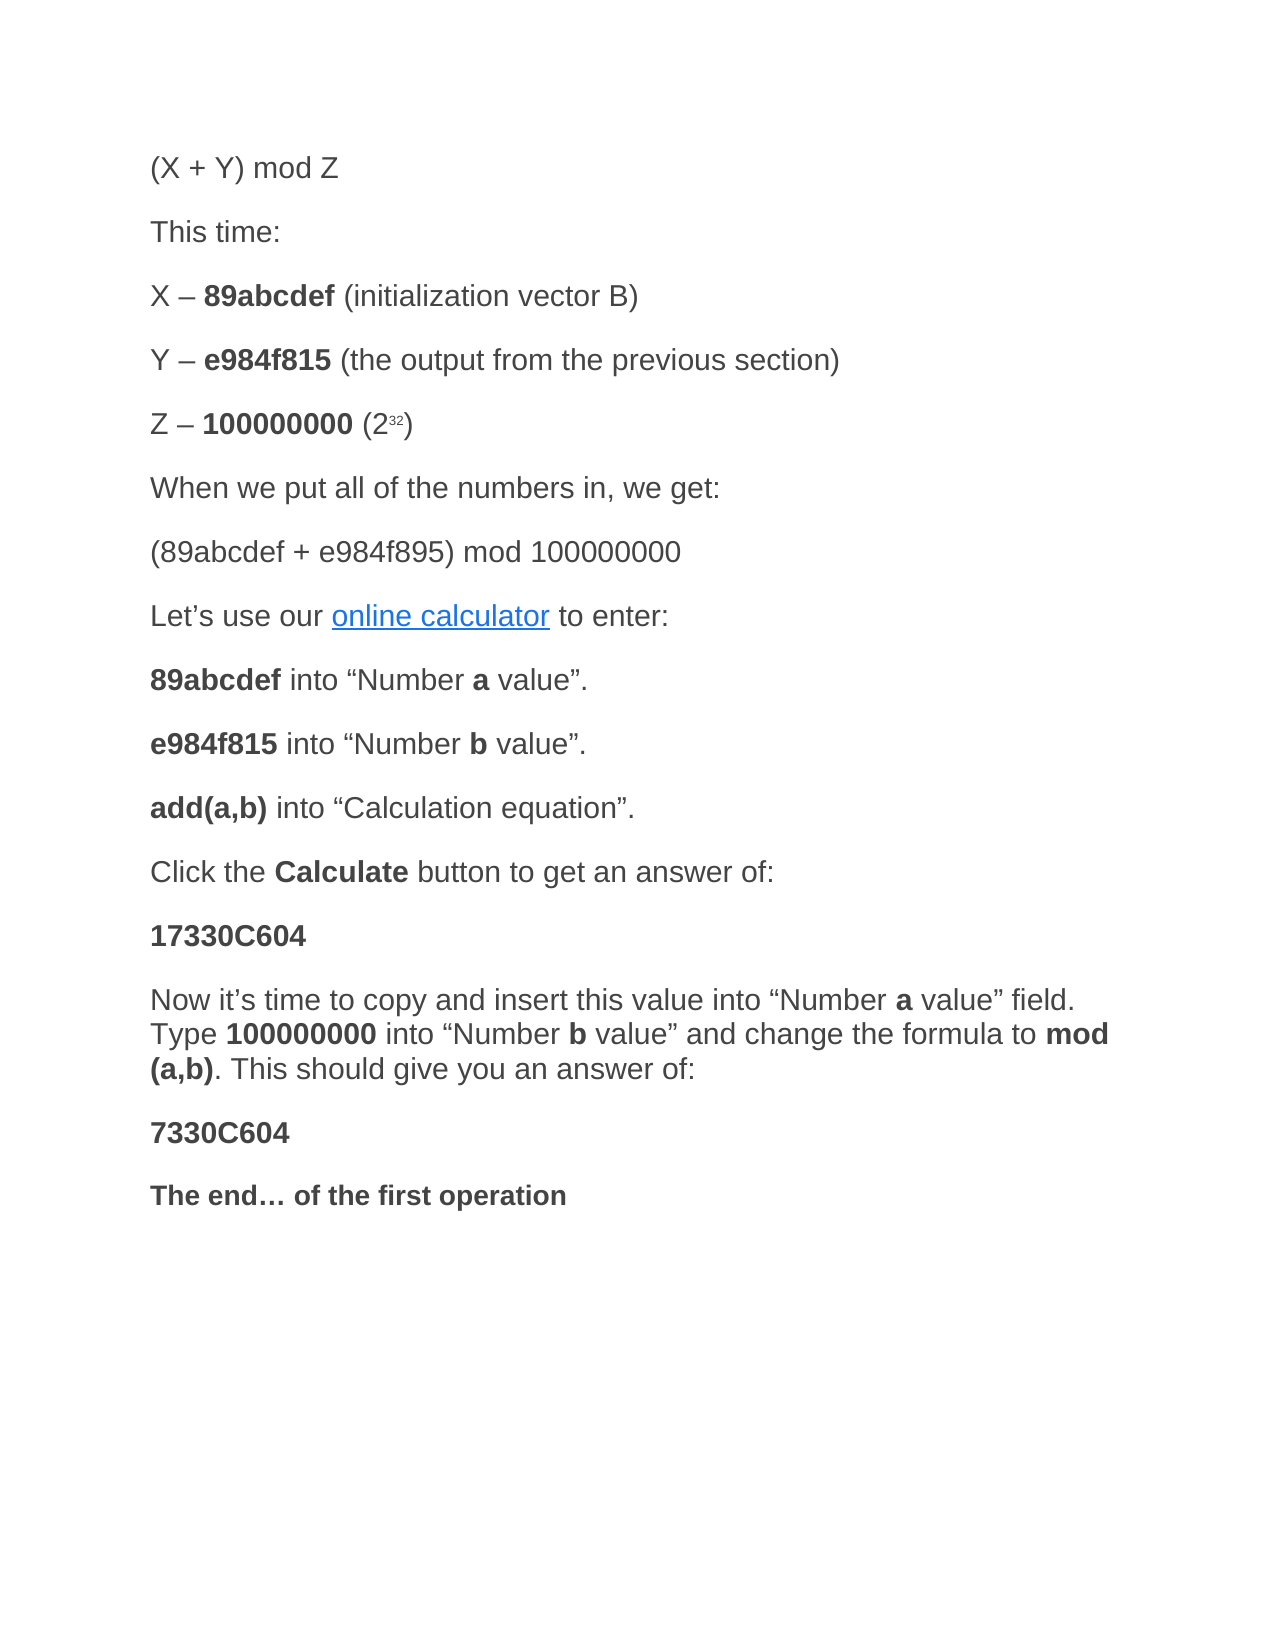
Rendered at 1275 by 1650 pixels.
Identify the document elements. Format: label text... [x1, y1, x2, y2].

text e984f815 into “Number b value”. [150, 726, 1125, 760]
text Let’s use our online calculator to enter: [150, 598, 1125, 632]
text Z – 100000000 (232) [150, 406, 1125, 441]
text 89abcdef into “Number a value”. [150, 662, 1125, 696]
text Now it’s time to copy and insert this value into “Number a value” field. Type 100000000 into “Number b value” and change the formula to mod (a,b). This should give you an answer of: [150, 981, 1125, 1086]
text (89abcdef + e984f895) mod 100000000 [150, 534, 1125, 568]
text The end… of the first operation [150, 1179, 1125, 1211]
text 17330C604 [150, 917, 1125, 952]
text Click the Calculate button to get an answer of: [150, 853, 1125, 888]
text This time: [150, 214, 1125, 249]
text When we put all of the numbers in, we get: [150, 470, 1125, 504]
text Y – e984f815 (the output from the previous section) [150, 342, 1125, 377]
text (X + Y) mod Z [150, 150, 1125, 185]
text X – 89abcdef (initialization vector B) [150, 278, 1125, 313]
text 7330C604 [150, 1115, 1125, 1150]
text add(a,b) into “Calculation equation”. [150, 789, 1125, 824]
